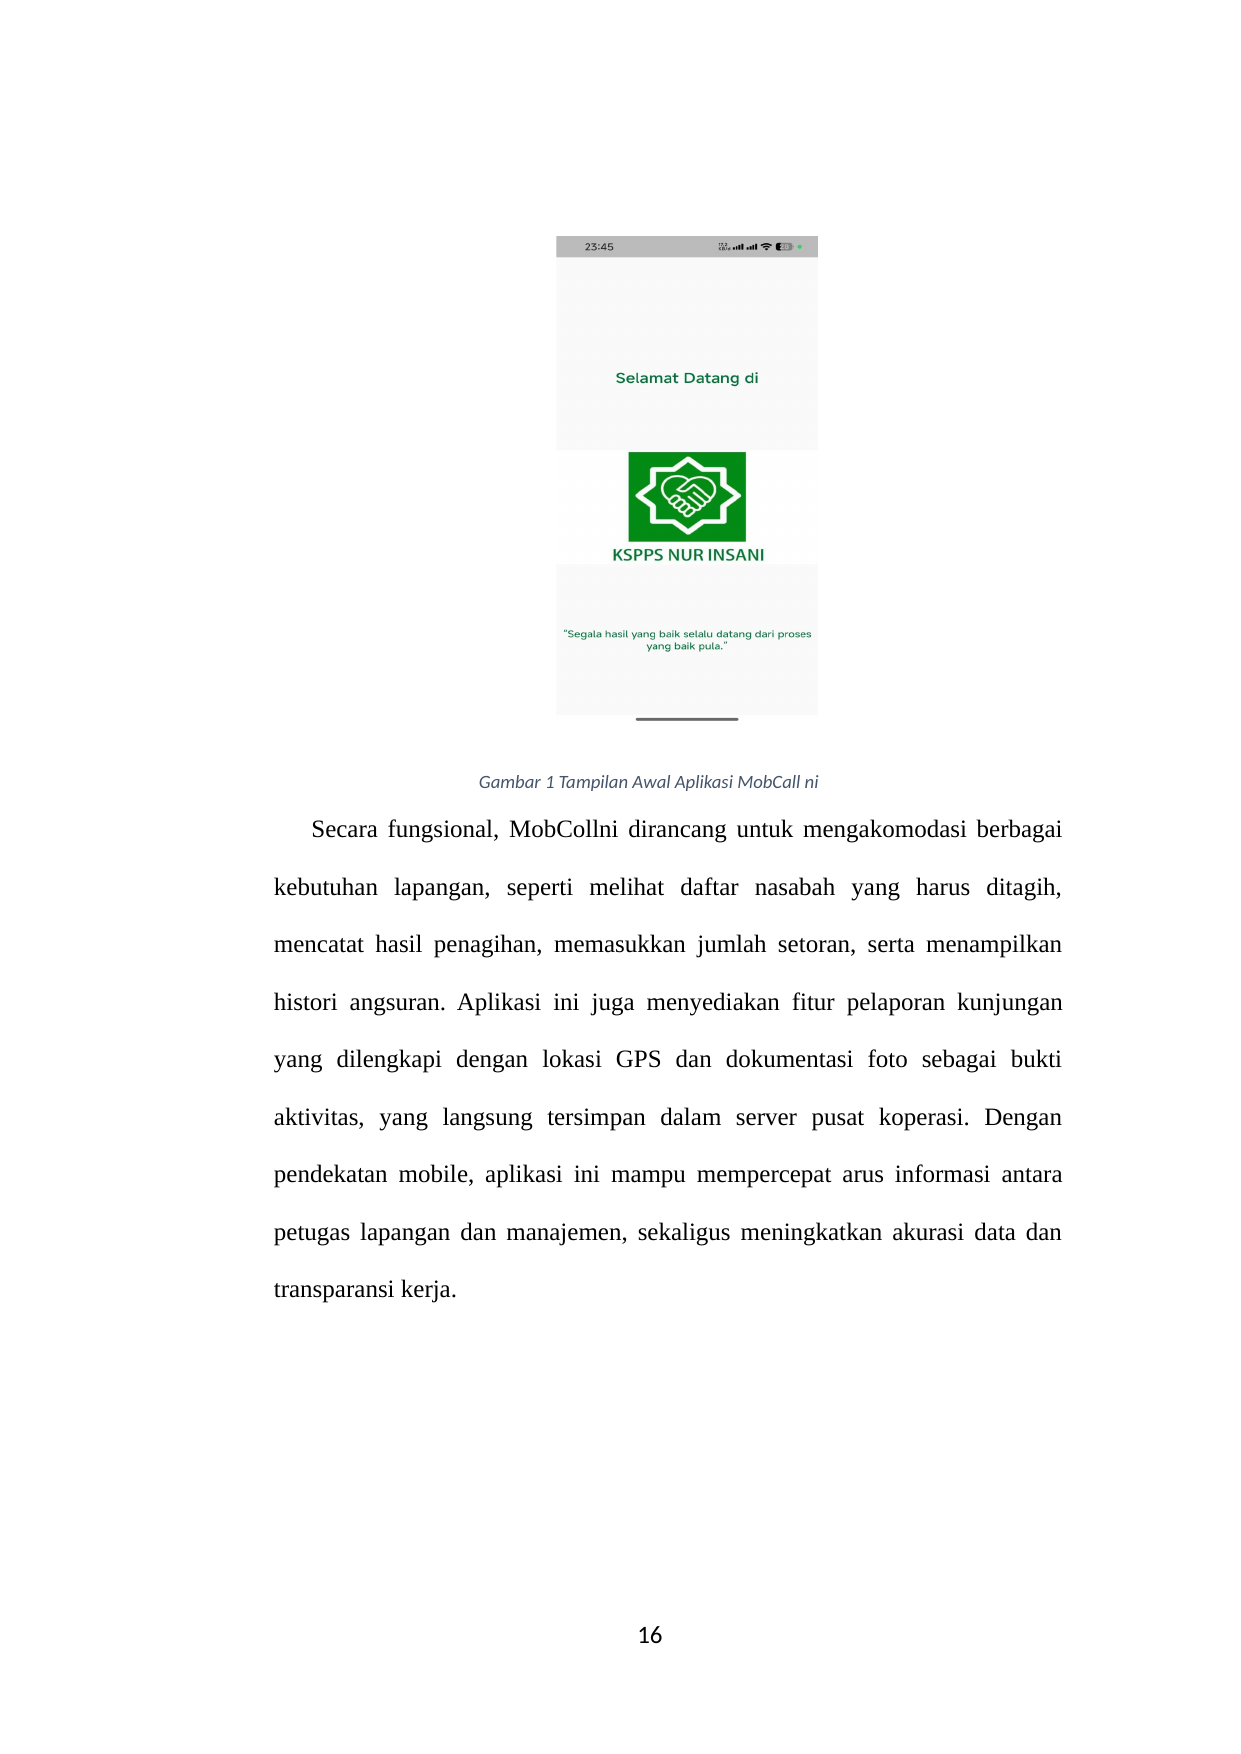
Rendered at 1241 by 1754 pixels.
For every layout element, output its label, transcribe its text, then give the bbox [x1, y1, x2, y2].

text Secara fungsional, MobCollni dirancang untuk mengakomodasi berbagai kebutuhan lapangan, seperti melihat daftar nasabah yang harus ditagih, mencatat hasil penagihan, memasukkan jumlah setoran, serta menampilkan histori angsuran. Aplikasi ini juga menyediakan fitur pelaporan kunjungan yang dilengkapi dengan lokasi GPS dan dokumentasi foto sebagai bukti aktivitas, yang langsung tersimpan dalam server pusat koperasi. Dengan pendekatan mobile, aplikasi ini mampu mempercepat arus informasi antara petugas lapangan dan manajemen, sekaligus meningkatkan akurasi data dan transparansi kerja. [274, 814, 1063, 1303]
picture [556, 236, 818, 724]
text Gambar 1 Tampilan Awal Aplikasi MobCall ni [236, 771, 1063, 794]
